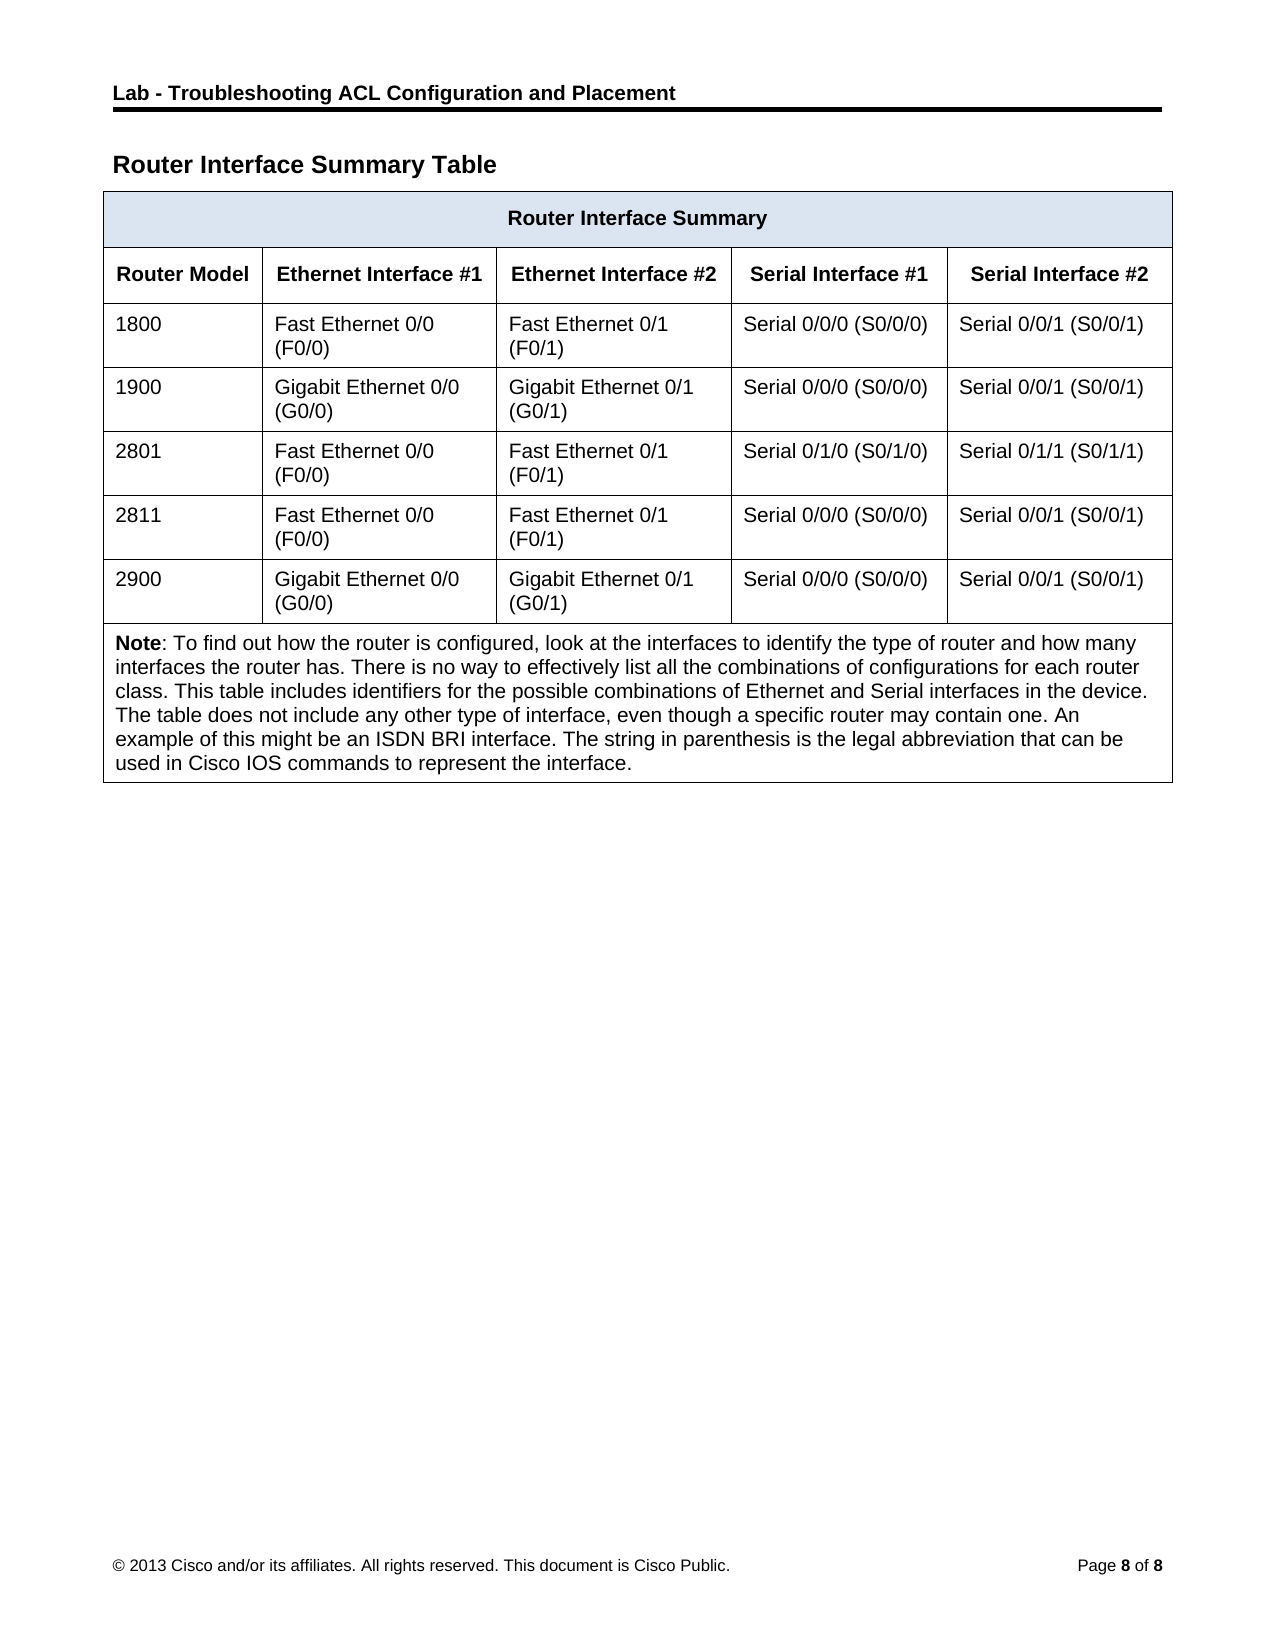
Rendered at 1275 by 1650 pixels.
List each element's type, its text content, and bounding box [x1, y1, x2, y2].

table_cell Router Model [104, 248, 262, 303]
table_cell Note: To find out how the router is configured, look at the interfaces to identify the type of router and how many interfaces the router has. There is no way to effectively list all the combinations of configurations for each router class. This table includes identifiers for the possible combinations of Ethernet and Serial interfaces in the device. The table does not include any other type of interface, even though a specific router may contain one. An example of this might be an ISDN BRI interface. The string in parenthesis is the legal abbreviation that can be used in Cisco IOS commands to represent the interface. [104, 624, 1172, 782]
table_cell Serial 0/0/0 (S0/0/0) [732, 304, 947, 367]
table_cell Ethernet Interface #1 [263, 248, 496, 303]
table_cell Serial 0/0/1 (S0/0/1) [948, 304, 1172, 367]
list Router Interface Summary Table [112, 150, 1162, 179]
table_cell Gigabit Ethernet 0/1 (G0/1) [497, 560, 731, 622]
table_cell Serial 0/0/1 (S0/0/1) [948, 496, 1172, 558]
table_cell Serial 0/0/0 (S0/0/0) [732, 496, 947, 558]
table_cell Fast Ethernet 0/1 (F0/1) [497, 304, 731, 367]
table_cell Serial 0/0/1 (S0/0/1) [948, 560, 1172, 622]
table_cell Serial 0/0/0 (S0/0/0) [732, 368, 947, 431]
table_cell Fast Ethernet 0/1 (F0/1) [497, 496, 731, 558]
table_cell 1900 [104, 368, 262, 431]
table_cell Serial 0/1/1 (S0/1/1) [948, 432, 1172, 495]
table_cell Gigabit Ethernet 0/0 (G0/0) [263, 560, 496, 622]
table_cell 2811 [104, 496, 262, 558]
table_cell Fast Ethernet 0/0 (F0/0) [263, 432, 496, 495]
table_cell Ethernet Interface #2 [497, 248, 731, 303]
table_cell Gigabit Ethernet 0/1 (G0/1) [497, 368, 731, 431]
table_header Router Interface Summary [104, 192, 1172, 247]
table_cell Fast Ethernet 0/0 (F0/0) [263, 304, 496, 367]
table_cell Fast Ethernet 0/0 (F0/0) [263, 496, 496, 558]
table_cell 1800 [104, 304, 262, 367]
table_cell 2801 [104, 432, 262, 495]
table_cell Serial 0/0/0 (S0/0/0) [732, 560, 947, 622]
table_cell Serial Interface #2 [948, 248, 1172, 303]
table_cell Serial Interface #1 [732, 248, 947, 303]
table_cell Fast Ethernet 0/1 (F0/1) [497, 432, 731, 495]
table_cell 2900 [104, 560, 262, 622]
table_cell Serial 0/1/0 (S0/1/0) [732, 432, 947, 495]
table_cell Serial 0/0/1 (S0/0/1) [948, 368, 1172, 431]
table_cell Gigabit Ethernet 0/0 (G0/0) [263, 368, 496, 431]
